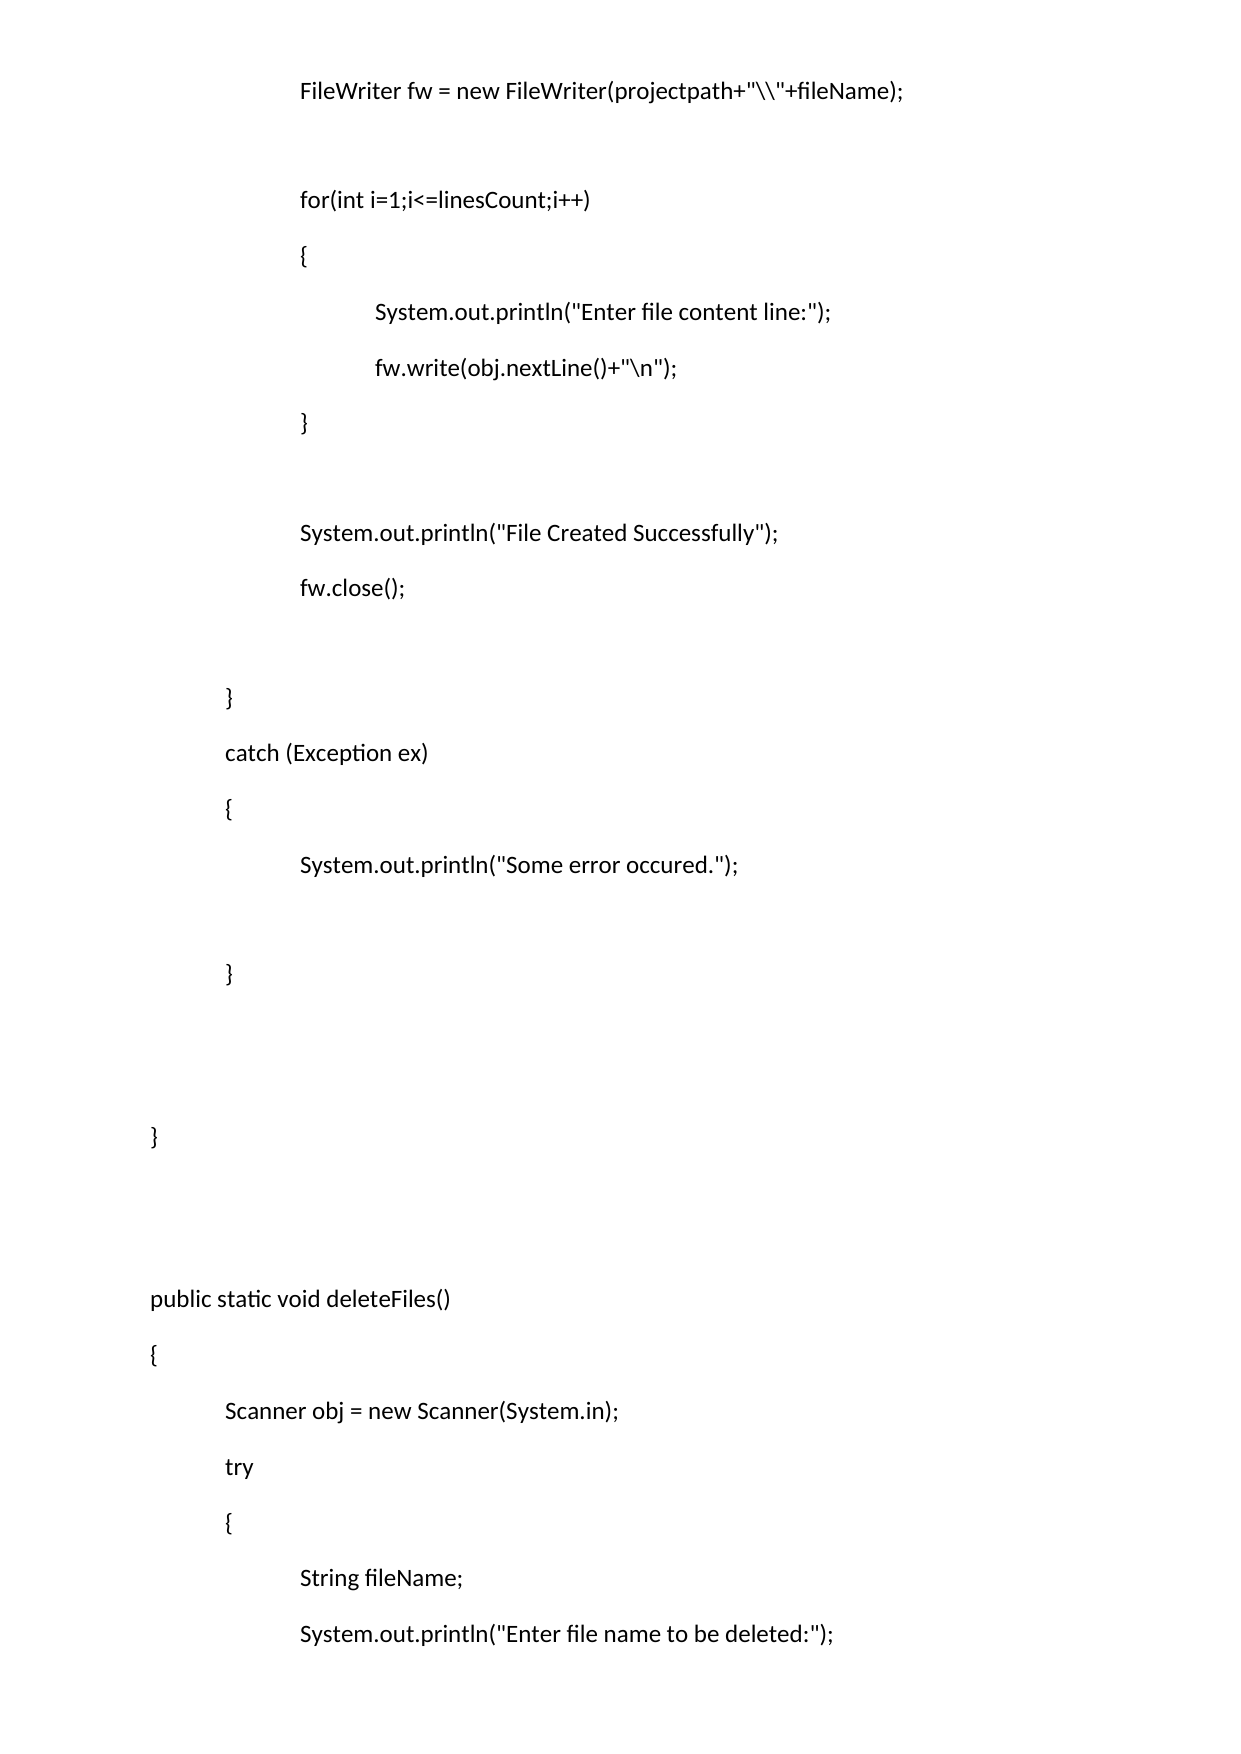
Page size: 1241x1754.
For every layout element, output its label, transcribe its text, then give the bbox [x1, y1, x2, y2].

text } [75, 1121, 1165, 1151]
text { [75, 793, 1165, 824]
text try [75, 1451, 1165, 1481]
text System.out.println("Enter file name to be deleted:"); [75, 1618, 1165, 1649]
text fw.write(obj.nextLine()+"\n"); [75, 352, 1165, 382]
text } [75, 682, 1165, 712]
text public static void deleteFiles() [75, 1283, 1165, 1314]
text { [75, 240, 1165, 271]
text catch (Exception ex) [75, 737, 1165, 768]
text System.out.println("Enter file content line:"); [75, 296, 1165, 326]
text } [75, 407, 1165, 438]
text String fileName; [75, 1562, 1165, 1593]
text fw.close(); [75, 572, 1165, 603]
text Scanner obj = new Scanner(System.in); [75, 1395, 1165, 1426]
text System.out.println("File Created Successfully"); [75, 517, 1165, 547]
text FileWriter fw = new FileWriter(projectpath+"\\"+fileName); [75, 75, 1165, 106]
text { [75, 1339, 1165, 1370]
text System.out.println("Some error occured."); [75, 849, 1165, 880]
text { [75, 1507, 1165, 1537]
text for(int i=1;i<=linesCount;i++) [75, 184, 1165, 215]
text } [75, 958, 1165, 989]
